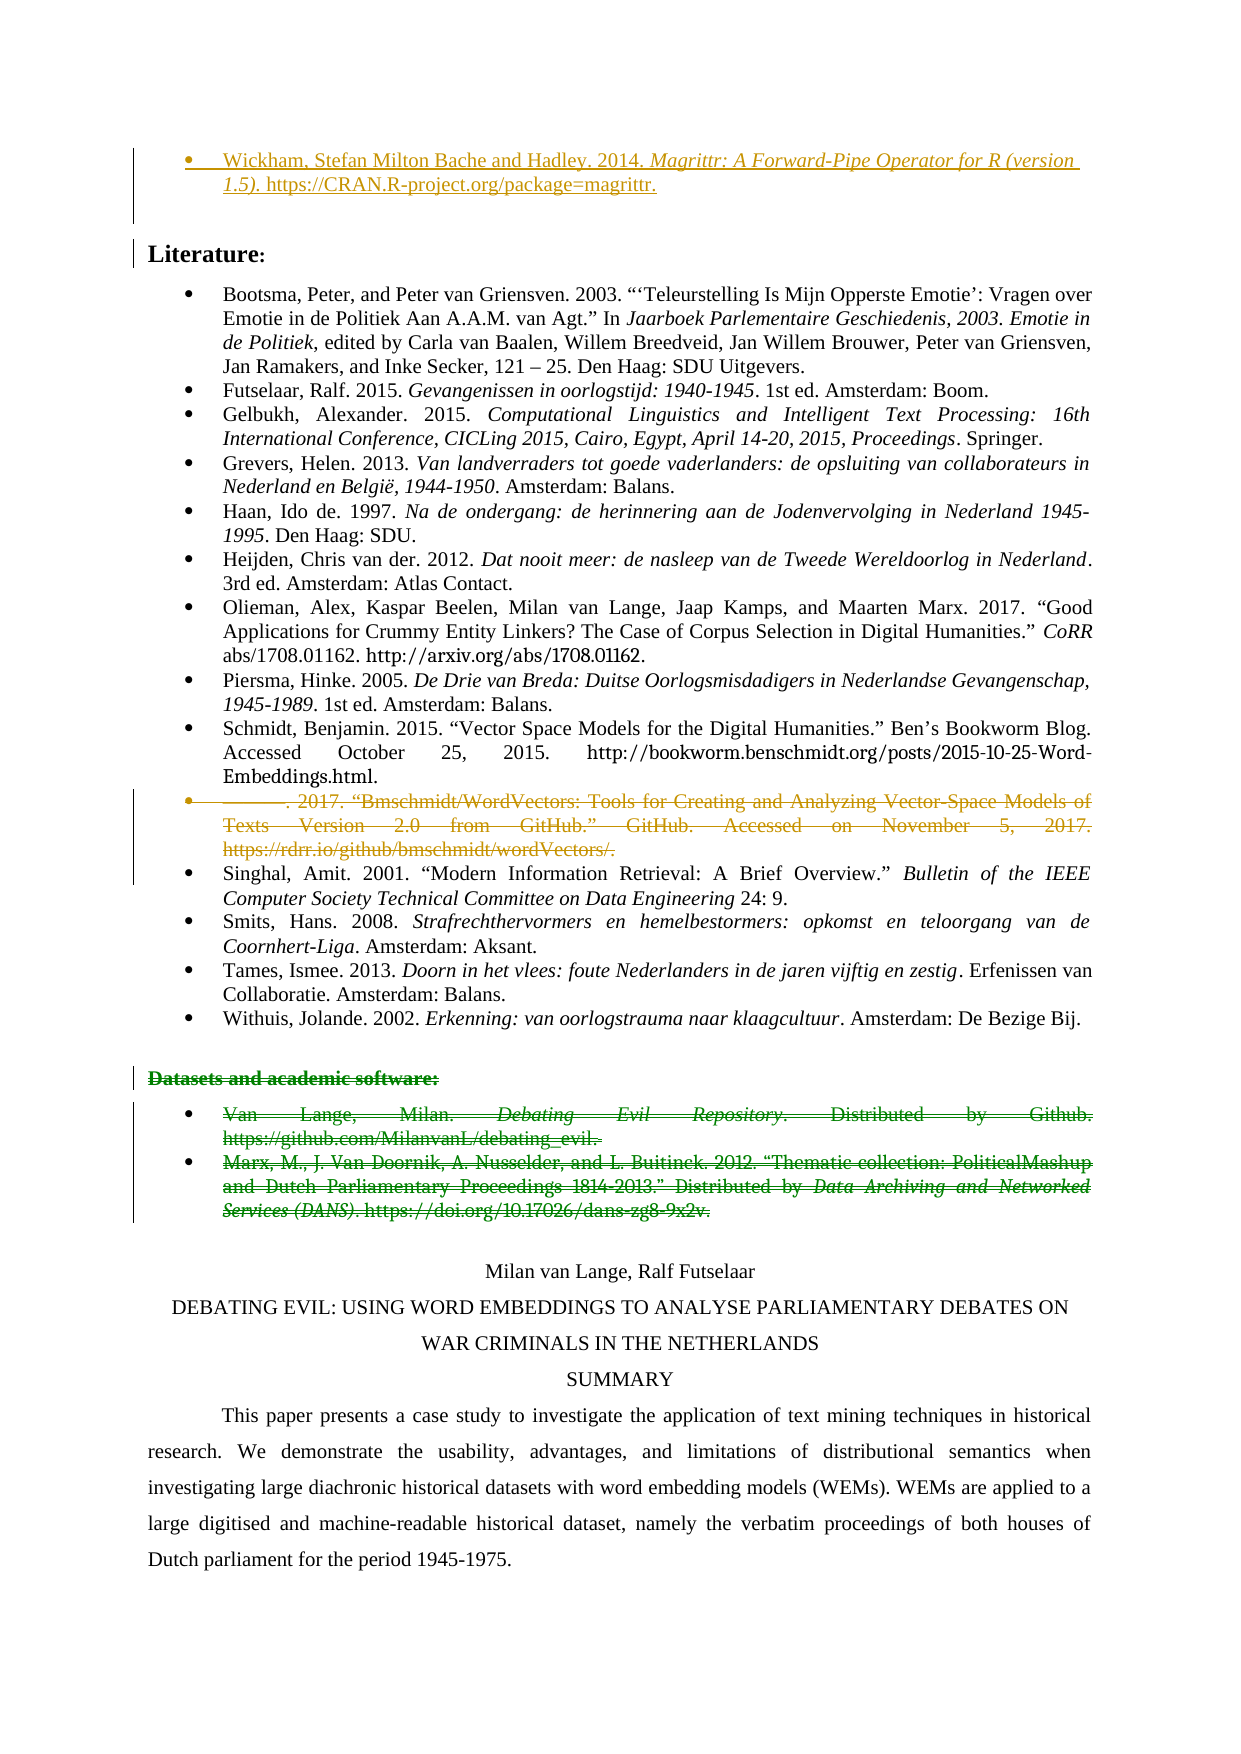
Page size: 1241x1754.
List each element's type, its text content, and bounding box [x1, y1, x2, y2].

list Tames, Ismee. 2013. Doorn in het vlees: foute Nederlanders in de jaren vijftig en zestig. Erfenissen van Collaboratie. Amsterdam: Balans. [185, 958, 1093, 1006]
list Olieman, Alex, Kaspar Beelen, Milan van Lange, Jaap Kamps, and Maarten Marx. 2017. “Good Applications for Crummy Entity Linkers? The Case of Corpus Selection in Digital Humanities.” CoRR abs/1708.01162. http://arxiv.org/abs/1708.01162. [185, 595, 1093, 668]
list Piersma, Hinke. 2005. De Drie van Breda: Duitse Oorlogsmisdadigers in Nederlandse Gevangenschap, 1945-1989. 1st ed. Amsterdam: Balans. [185, 668, 1093, 716]
text Literature: [148, 239, 1093, 268]
text DEBATING EVIL: Using Word Embeddings to Analyse Parliamentary Debates on War Criminals in the Netherlands [148, 1294, 1093, 1355]
list Heijden, Chris van der. 2012. Dat nooit meer: de nasleep van de Tweede Wereldoorlog in Nederland. 3rd ed. Amsterdam: Atlas Contact. [185, 547, 1093, 595]
list Futselaar, Ralf. 2015. Gevangenissen in oorlogstijd: 1940-1945. 1st ed. Amsterdam: Boom. [185, 378, 1093, 402]
list Withuis, Jolande. 2002. Erkenning: van oorlogstrauma naar klaagcultuur. Amsterdam: De Bezige Bij. [185, 1006, 1093, 1030]
text SUMMARY [148, 1367, 1093, 1391]
list Smits, Hans. 2008. Strafrechthervormers en hemelbestormers: opkomst en teloorgang van de Coornhert-Liga. Amsterdam: Aksant. [185, 909, 1093, 958]
text Milan van Lange, Ralf Futselaar [148, 1258, 1093, 1283]
list Haan, Ido de. 1997. Na de ondergang: de herinnering aan de Jodenvervolging in Nederland 1945-1995. Den Haag: SDU. [185, 498, 1093, 547]
text This paper presents a case study to investigate the application of text mining techniques in historical research. We demonstrate the usability, advantages, and limitations of distributional semantics when investigating large diachronic historical datasets with word embedding models (WEMs). WEMs are applied to a large digitised and machine-readable historical dataset, namely the verbatim proceedings of both houses of Dutch parliament for the period 1945-1975. [148, 1403, 1093, 1571]
list Schmidt, Benjamin. 2015. “Vector Space Models for the Digital Humanities.” Ben’s Bookworm Blog. Accessed October 25, 2015. http://bookworm.benschmidt.org/posts/2015-10-25-Word-Embeddings.html. [185, 716, 1093, 789]
list Singhal, Amit. 2001. “Modern Information Retrieval: A Brief Overview.” Bulletin of the IEEE Computer Society Technical Committee on Data Engineering 24: 9. [185, 861, 1093, 909]
